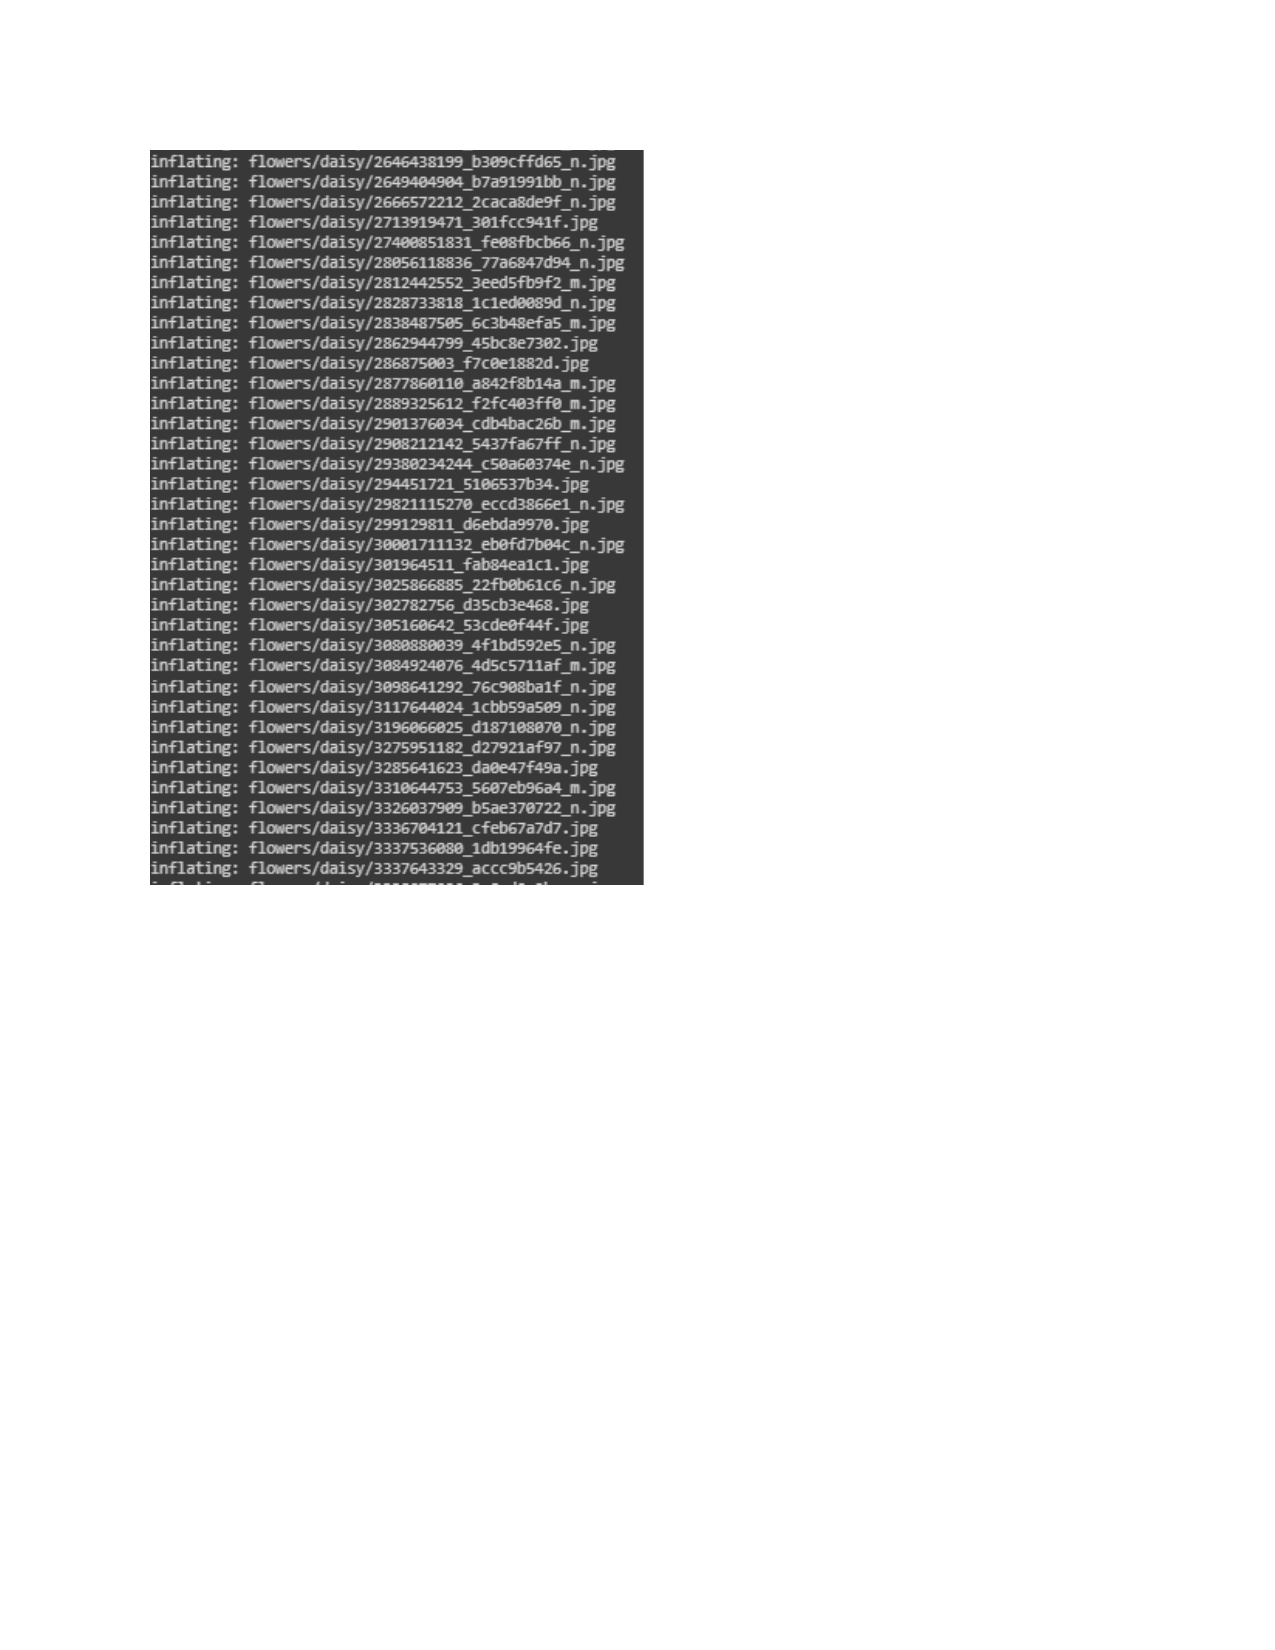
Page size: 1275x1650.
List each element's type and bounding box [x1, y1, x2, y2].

picture [150, 150, 644, 885]
